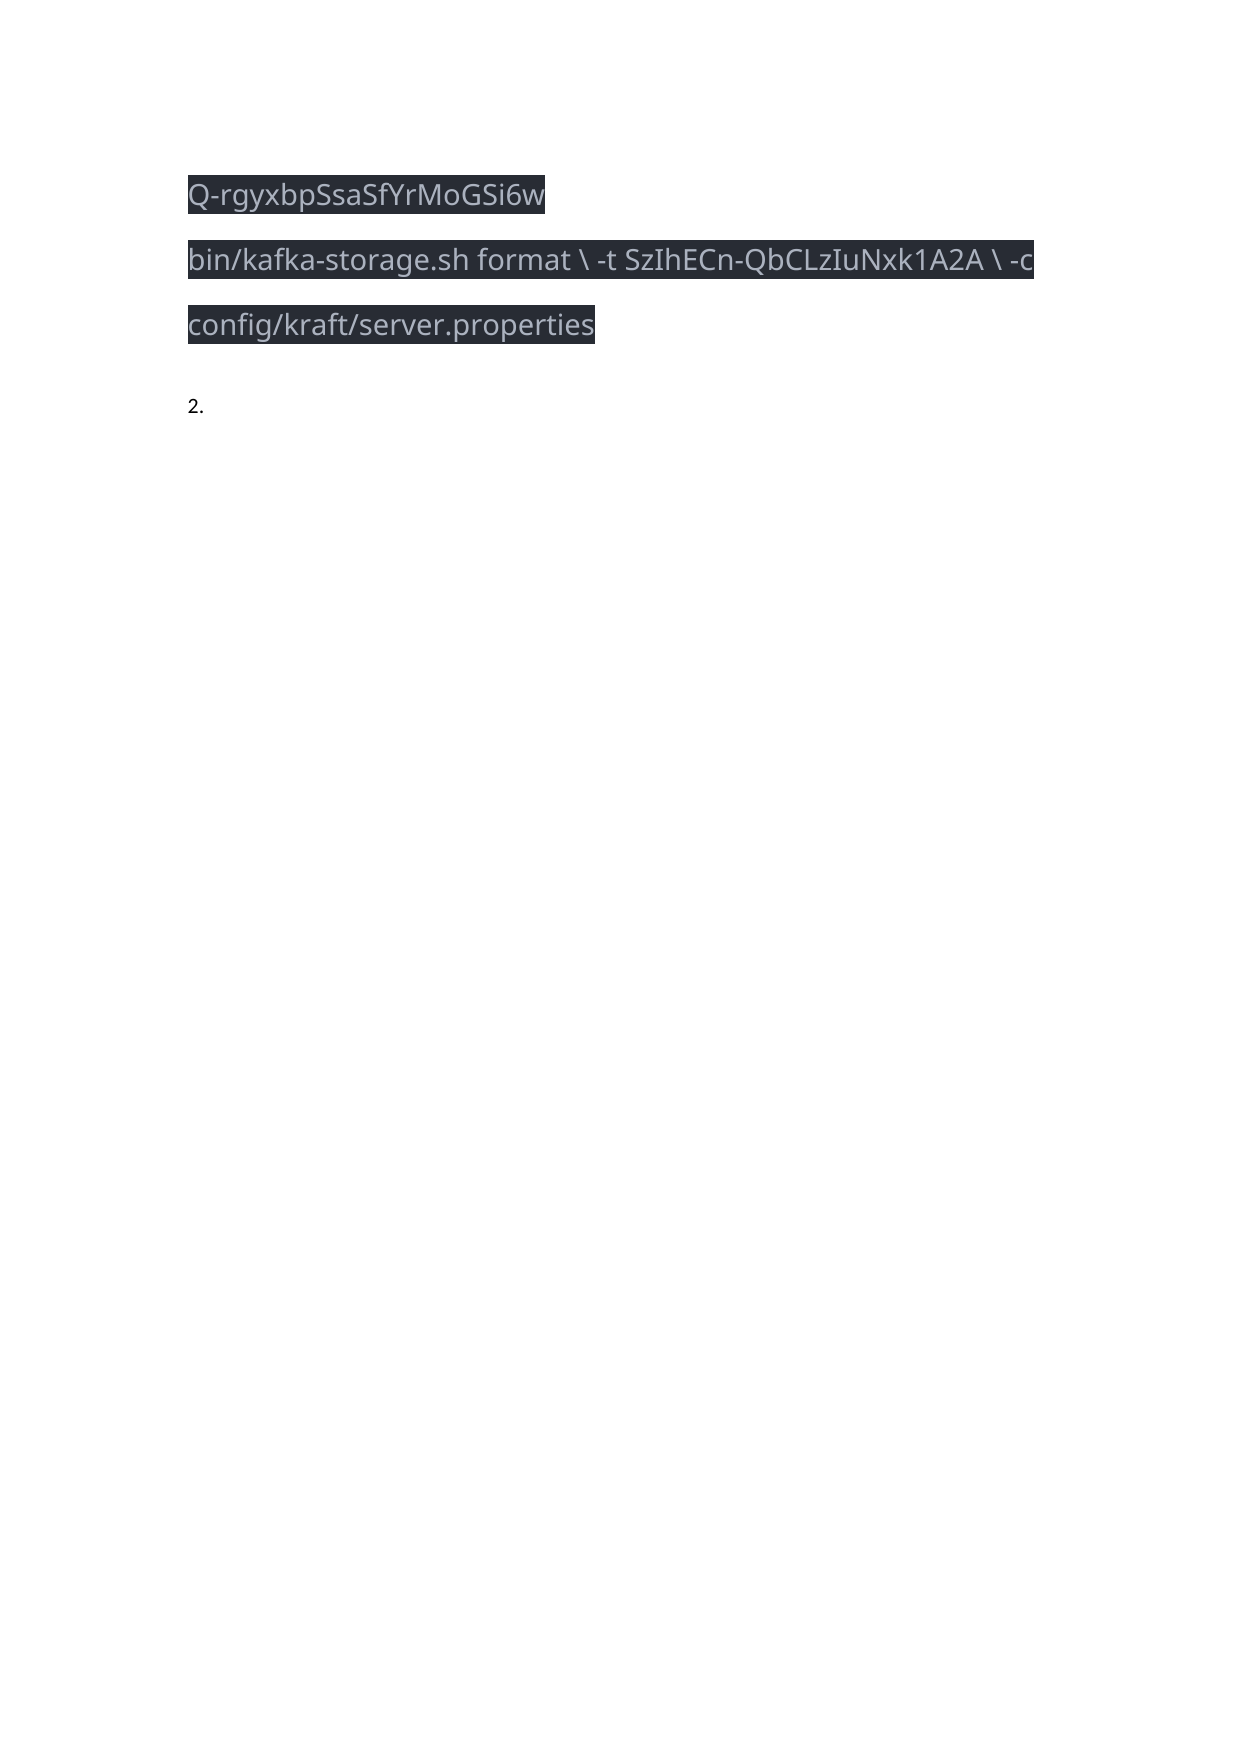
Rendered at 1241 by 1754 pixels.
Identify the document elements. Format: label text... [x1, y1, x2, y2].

text Q-rgyxbpSsaSfYrMoGSi6w [187, 162, 1053, 227]
text bin/kafka-storage.sh format \ -t SzIhECn-QbCLzIuNxk1A2A \ -c config/kraft/server.properties [187, 227, 1053, 389]
